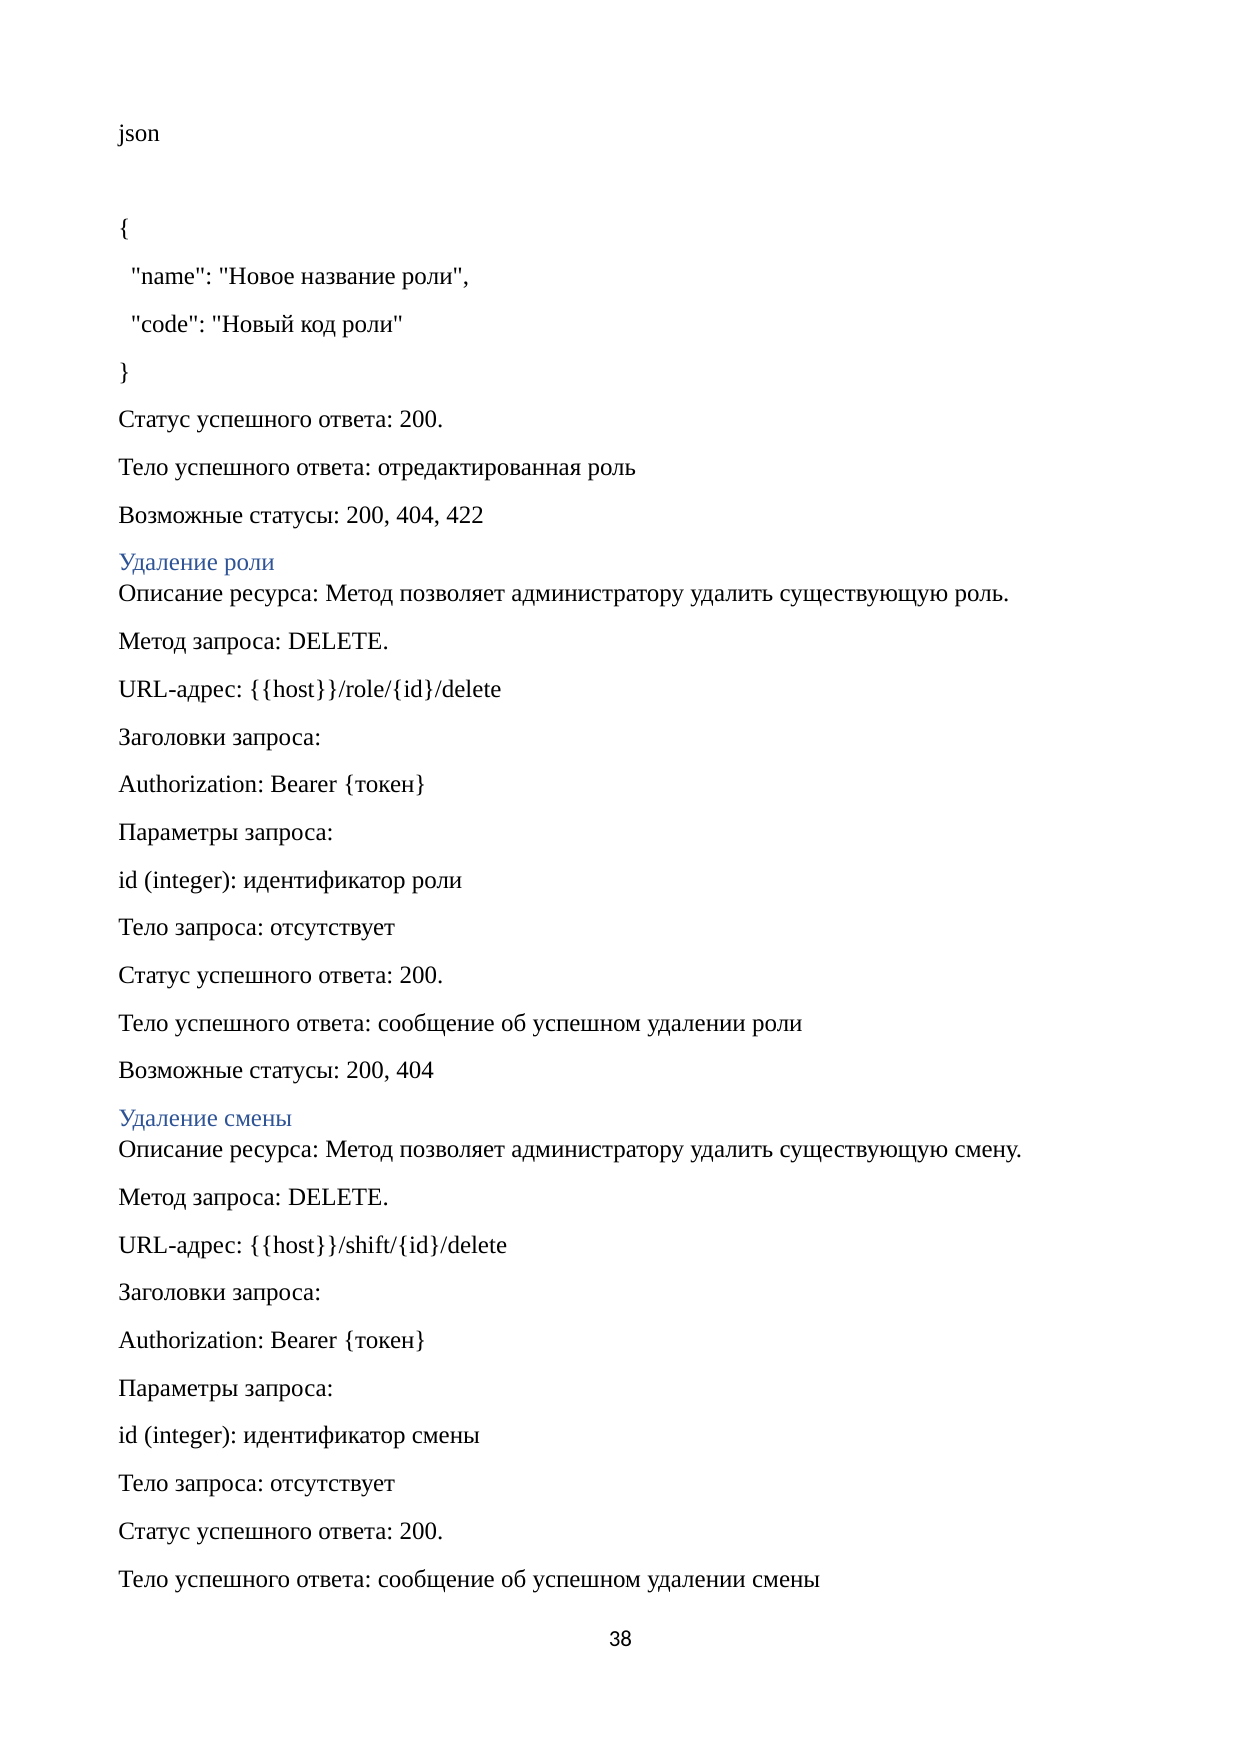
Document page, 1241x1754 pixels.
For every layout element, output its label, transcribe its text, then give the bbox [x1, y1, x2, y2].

text Статус успешного ответа: 200. [118, 960, 1122, 989]
text id (integer): идентификатор роли [118, 865, 1122, 893]
text Параметры запроса: [118, 1373, 1122, 1402]
text Возможные статусы: 200, 404, 422 [118, 500, 1122, 528]
text Возможные статусы: 200, 404 [118, 1056, 1122, 1084]
text id (integer): идентификатор смены [118, 1421, 1122, 1449]
text Параметры запроса: [118, 817, 1122, 846]
text Тело успешного ответа: сообщение об успешном удалении смены [118, 1564, 1122, 1592]
subtitle Удаление роли [118, 547, 1122, 576]
text Тело запроса: отсутствует [118, 1468, 1122, 1497]
text } [118, 357, 1122, 385]
text Authorization: Bearer {токен} [118, 1325, 1122, 1354]
text URL-адрес: {{host}}/shift/{id}/delete [118, 1230, 1122, 1258]
text "code": "Новый код роли" [118, 309, 1122, 338]
text Описание ресурса: Метод позволяет администратору удалить существующую роль. [118, 578, 1122, 607]
text Тело успешного ответа: отредактированная роль [118, 452, 1122, 481]
text Authorization: Bearer {токен} [118, 769, 1122, 798]
text URL-адрес: {{host}}/role/{id}/delete [118, 674, 1122, 703]
text json [118, 118, 1122, 147]
text Заголовки запроса: [118, 722, 1122, 750]
text "name": "Новое название роли", [118, 261, 1122, 290]
text Тело успешного ответа: сообщение об успешном удалении роли [118, 1008, 1122, 1037]
text Описание ресурса: Метод позволяет администратору удалить существующую смену. [118, 1134, 1122, 1163]
text Заголовки запроса: [118, 1277, 1122, 1306]
text Статус успешного ответа: 200. [118, 1516, 1122, 1545]
text { [118, 213, 1122, 242]
text Статус успешного ответа: 200. [118, 404, 1122, 433]
text Метод запроса: DELETE. [118, 1182, 1122, 1211]
text Метод запроса: DELETE. [118, 626, 1122, 655]
subtitle Удаление смены [118, 1103, 1122, 1132]
text Тело запроса: отсутствует [118, 912, 1122, 941]
